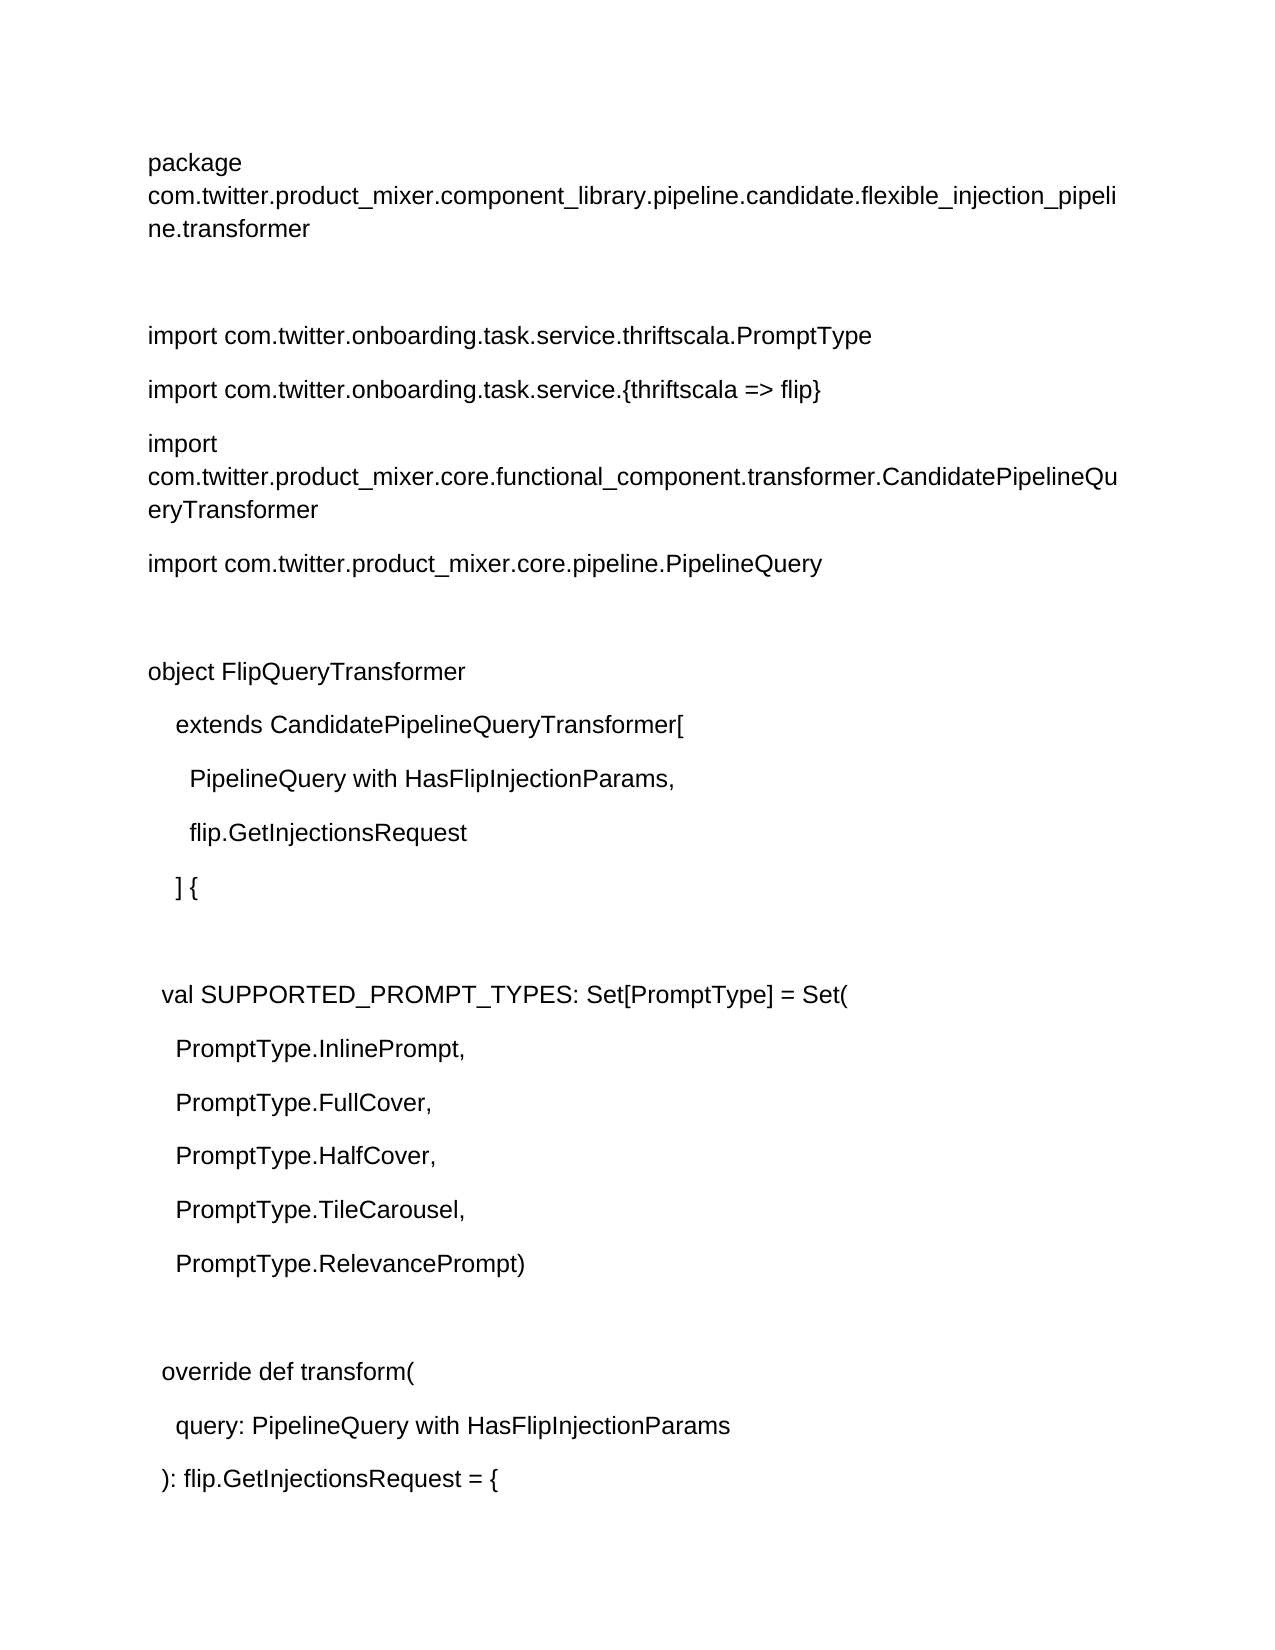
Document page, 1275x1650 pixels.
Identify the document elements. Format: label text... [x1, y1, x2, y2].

text import com.twitter.onboarding.task.service.thriftscala.PromptType [148, 321, 1127, 350]
text PromptType.FullCover, [148, 1087, 1127, 1116]
text package com.twitter.product_mixer.component_library.pipeline.candidate.flexible_injection_pipeline.transformer [148, 148, 1127, 242]
text PromptType.RelevancePrompt) [148, 1249, 1127, 1278]
text import com.twitter.product_mixer.core.functional_component.transformer.CandidatePipelineQueryTransformer [148, 429, 1127, 524]
text PromptType.TileCarousel, [148, 1195, 1127, 1224]
text import com.twitter.product_mixer.core.pipeline.PipelineQuery [148, 549, 1127, 578]
text import com.twitter.onboarding.task.service.{thriftscala => flip} [148, 375, 1127, 404]
text override def transform( [148, 1357, 1127, 1386]
text flip.GetInjectionsRequest [148, 818, 1127, 847]
text ): flip.GetInjectionsRequest = { [148, 1464, 1127, 1493]
text PromptType.HalfCover, [148, 1141, 1127, 1170]
text PromptType.InlinePrompt, [148, 1034, 1127, 1062]
text val SUPPORTED_PROMPT_TYPES: Set[PromptType] = Set( [148, 980, 1127, 1008]
text query: PipelineQuery with HasFlipInjectionParams [148, 1411, 1127, 1439]
text object FlipQueryTransformer [148, 657, 1127, 685]
text extends CandidatePipelineQueryTransformer[ [148, 711, 1127, 739]
text ] { [148, 872, 1127, 901]
text PipelineQuery with HasFlipInjectionParams, [148, 764, 1127, 793]
